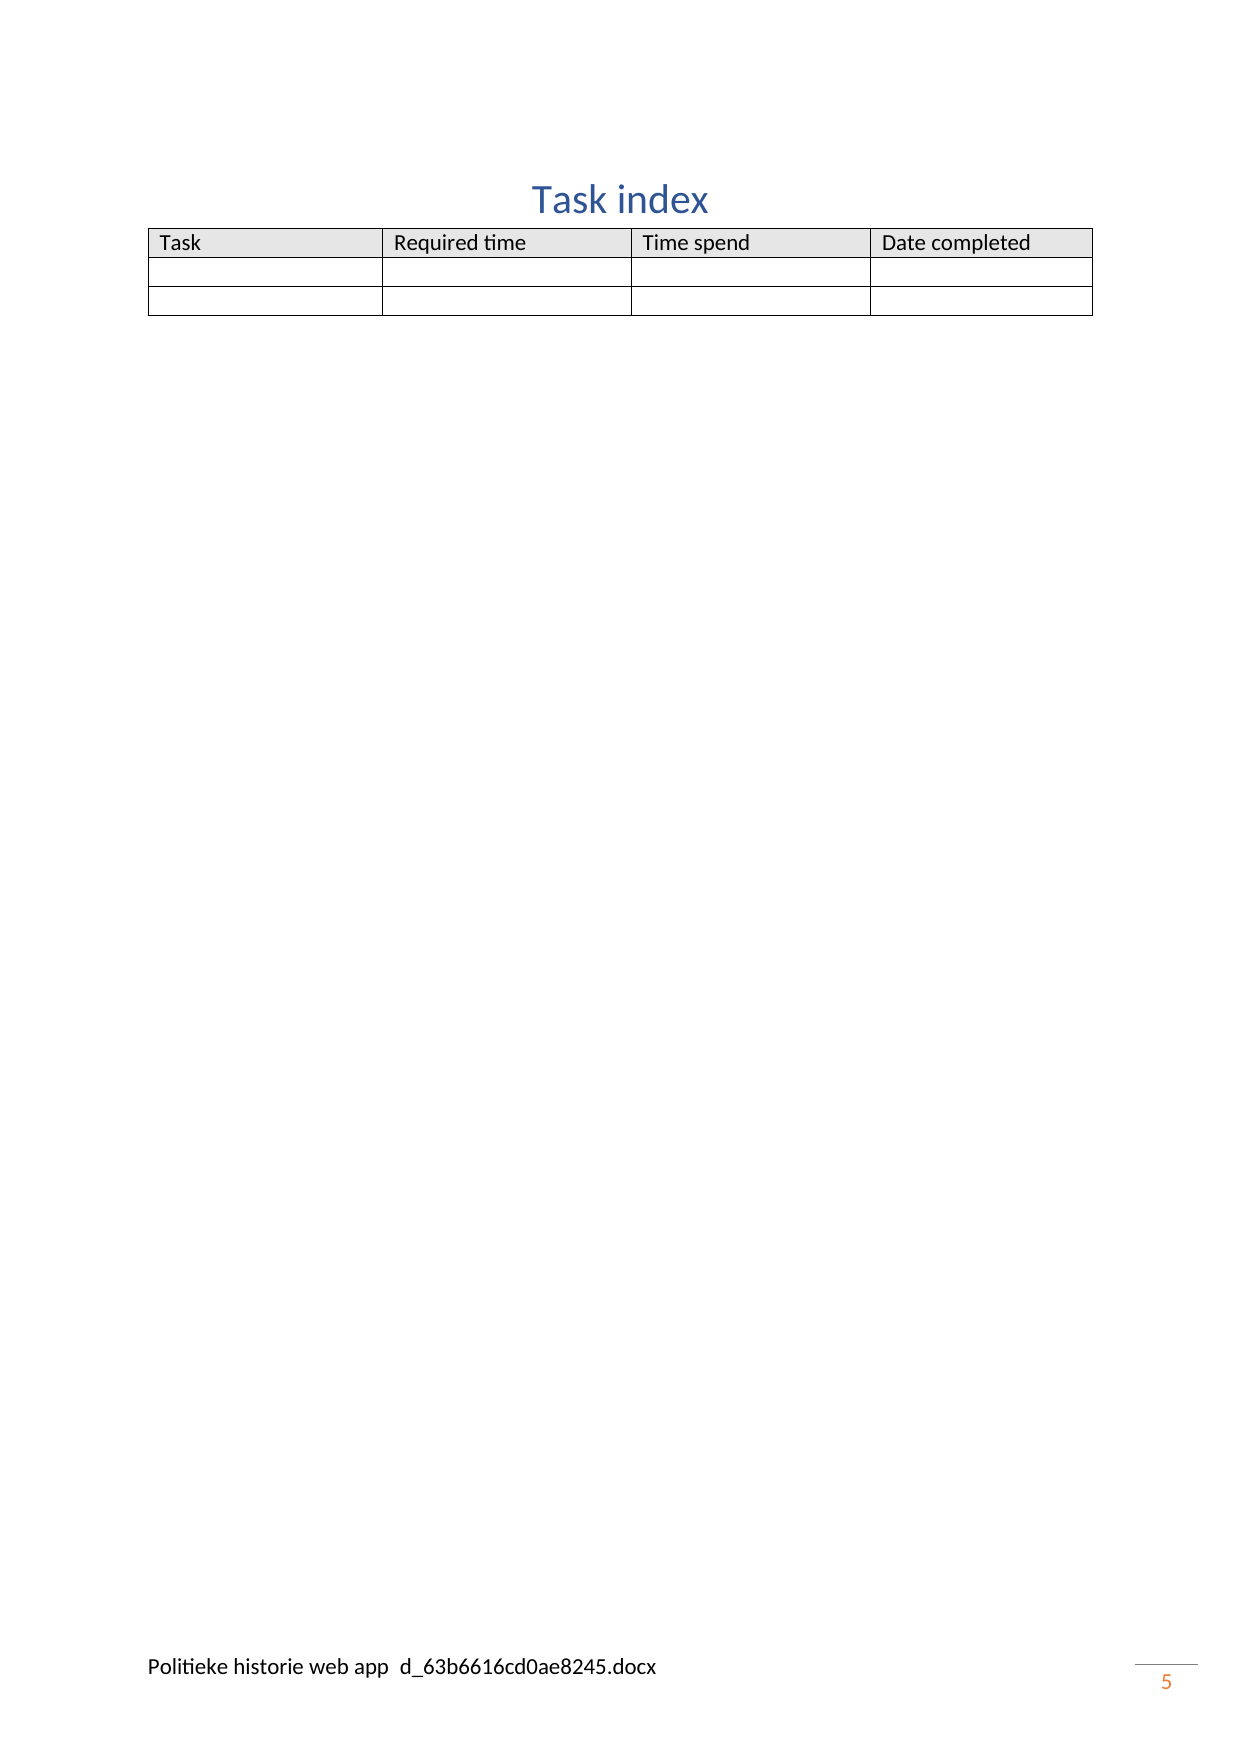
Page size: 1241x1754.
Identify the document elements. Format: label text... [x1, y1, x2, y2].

table_cell [871, 258, 1092, 286]
table_cell [871, 287, 1092, 315]
subtitle Task index [148, 173, 1093, 223]
table_cell [149, 287, 382, 315]
table_cell [632, 287, 870, 315]
table_cell [149, 258, 382, 286]
table_header Time spend [632, 229, 870, 257]
table_cell [383, 258, 631, 286]
table_cell [632, 258, 870, 286]
table_cell [383, 287, 631, 315]
table_header Required time [383, 229, 631, 257]
table_header Date completed [871, 229, 1092, 257]
table_header Task [149, 229, 382, 257]
